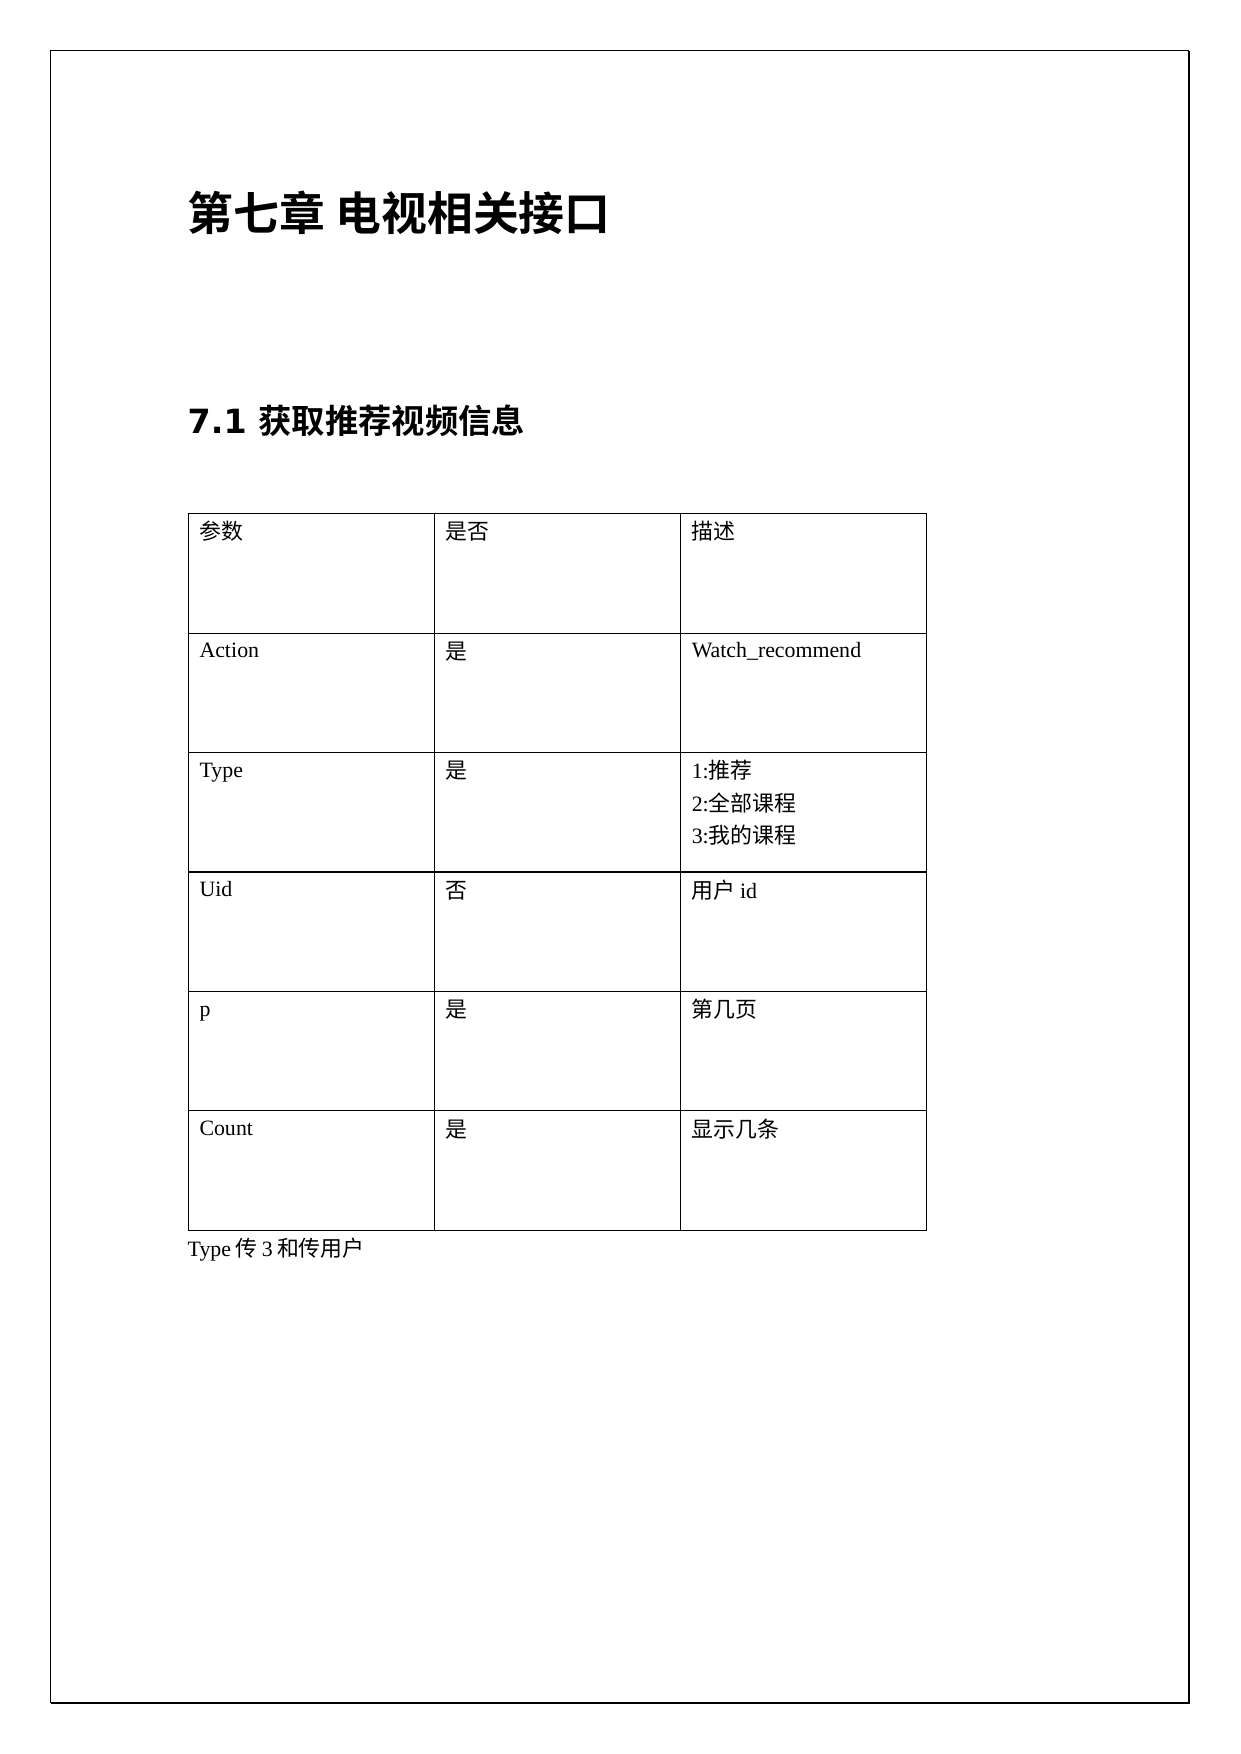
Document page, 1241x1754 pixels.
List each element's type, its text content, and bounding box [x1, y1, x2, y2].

subtitle 第七章 电视相关接口 [187, 161, 1052, 259]
text Type传3和传用户 [187, 1231, 1052, 1263]
table_cell 1:推荐 2:全部课程 3:我的课程 [681, 753, 926, 871]
table_cell Watch_recommend [681, 634, 926, 752]
table_cell Count [189, 1111, 434, 1230]
table_header 参数 [189, 514, 434, 632]
table_cell 否 [435, 873, 680, 991]
subtitle 7.1 获取推荐视频信息 [187, 386, 1052, 451]
table_cell 是 [435, 1111, 680, 1230]
table_cell 用户id [681, 873, 926, 991]
table_cell Uid [189, 873, 434, 991]
table_cell 显示几条 [681, 1111, 926, 1230]
table_header 描述 [681, 514, 926, 632]
table_cell 是 [435, 992, 680, 1110]
table_cell 是 [435, 634, 680, 752]
table_cell Action [189, 634, 434, 752]
table_header 是否 [435, 514, 680, 632]
table_cell 是 [435, 753, 680, 871]
table_cell p [189, 992, 434, 1110]
table_cell 第几页 [681, 992, 926, 1110]
table_cell Type [189, 753, 434, 871]
